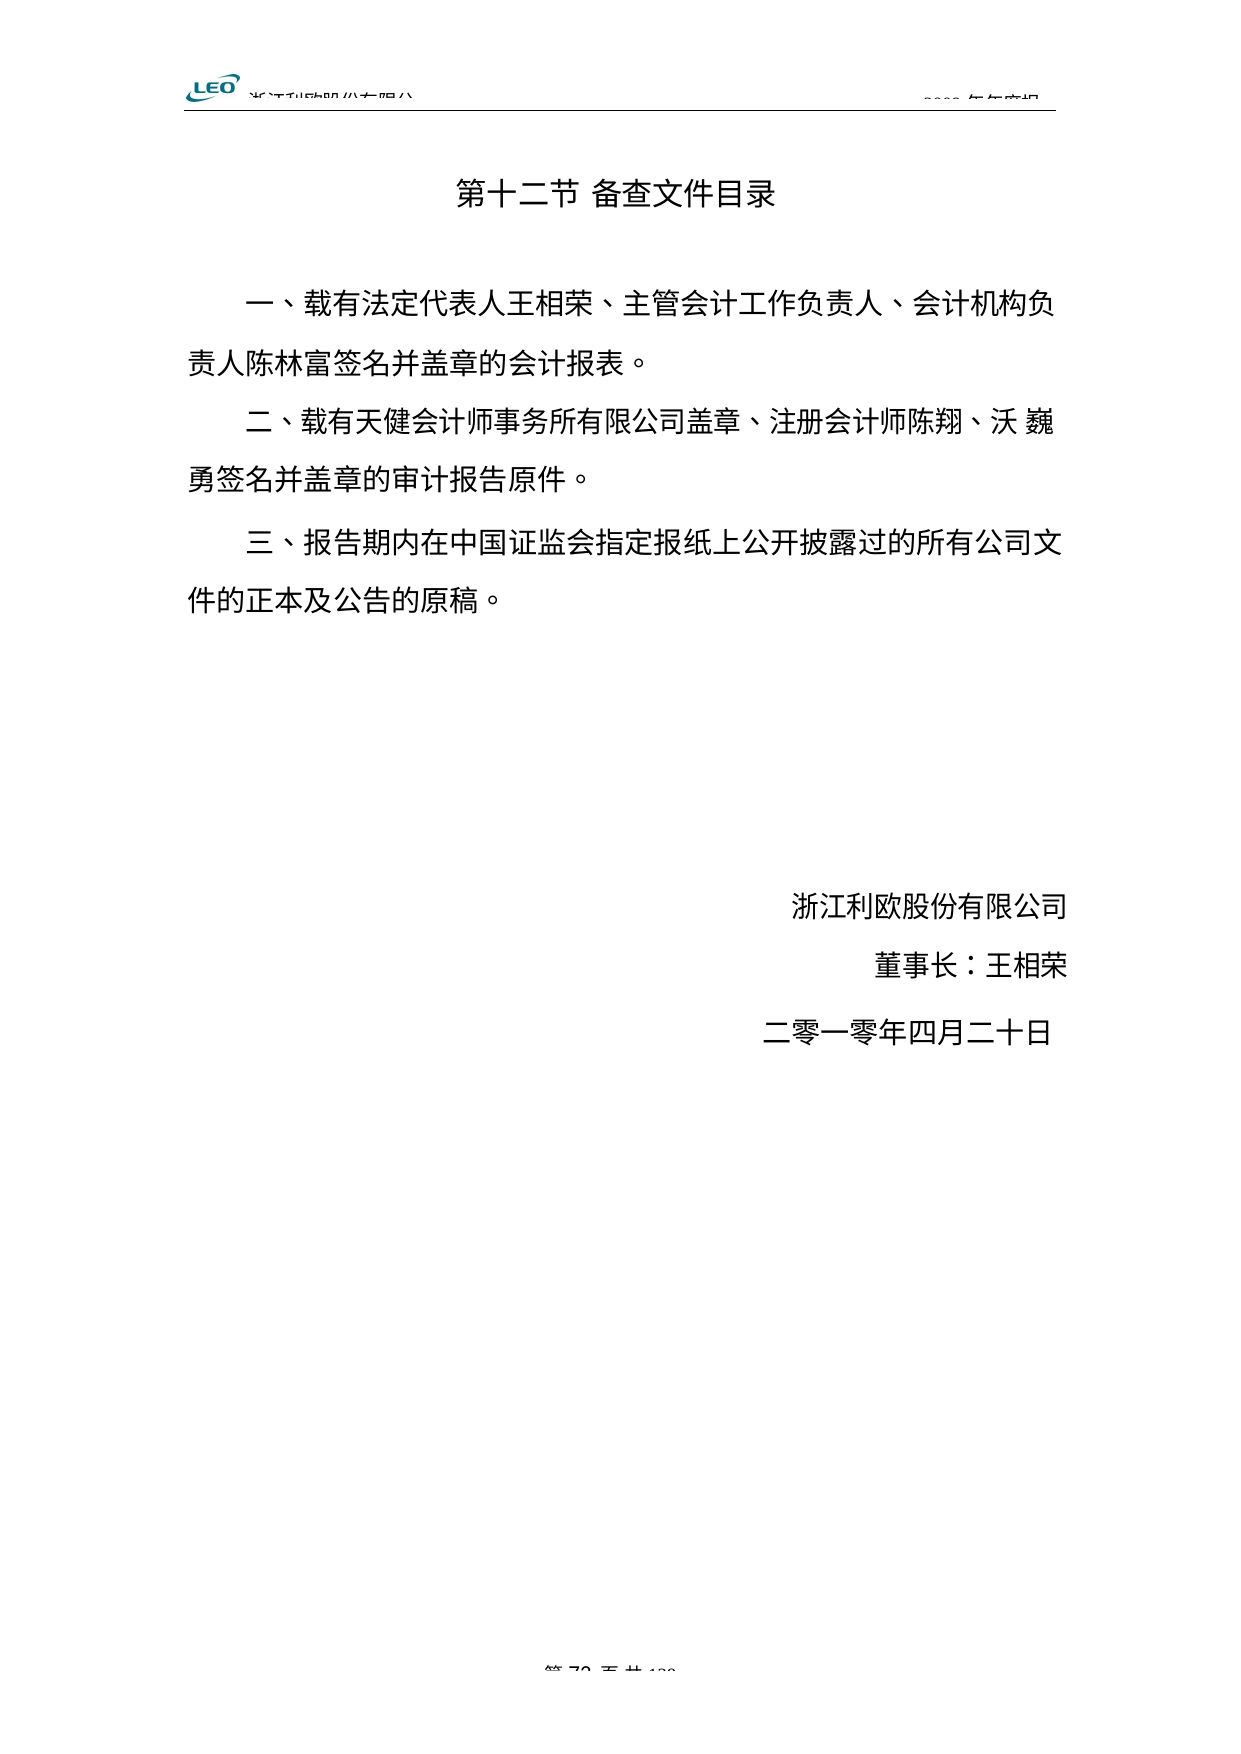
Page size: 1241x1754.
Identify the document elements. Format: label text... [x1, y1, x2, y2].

subtitle 浙江利欧股份有限公司 董事长：王相荣 [762, 887, 1068, 984]
subtitle 件的正本及公告的原稿。 [187, 580, 1080, 620]
subtitle 一、载有法定代表人王相荣、主管会计工作负责人、会计机构负 [245, 284, 1080, 323]
subtitle 二、载有天健会计师事务所有限公司盖章、注册会计师陈翔、沃 巍勇签名并盖章的审计报告原件。 [187, 401, 1080, 499]
subtitle 责人陈林富签名并盖章的会计报表。 [187, 343, 1080, 383]
subtitle 二零一零年四月二十日 [762, 1012, 1080, 1052]
picture [186, 74, 240, 102]
subtitle 第十二节 备查文件目录 [455, 172, 1080, 214]
subtitle 三、报告期内在中国证监会指定报纸上公开披露过的所有公司文 [245, 522, 1080, 562]
